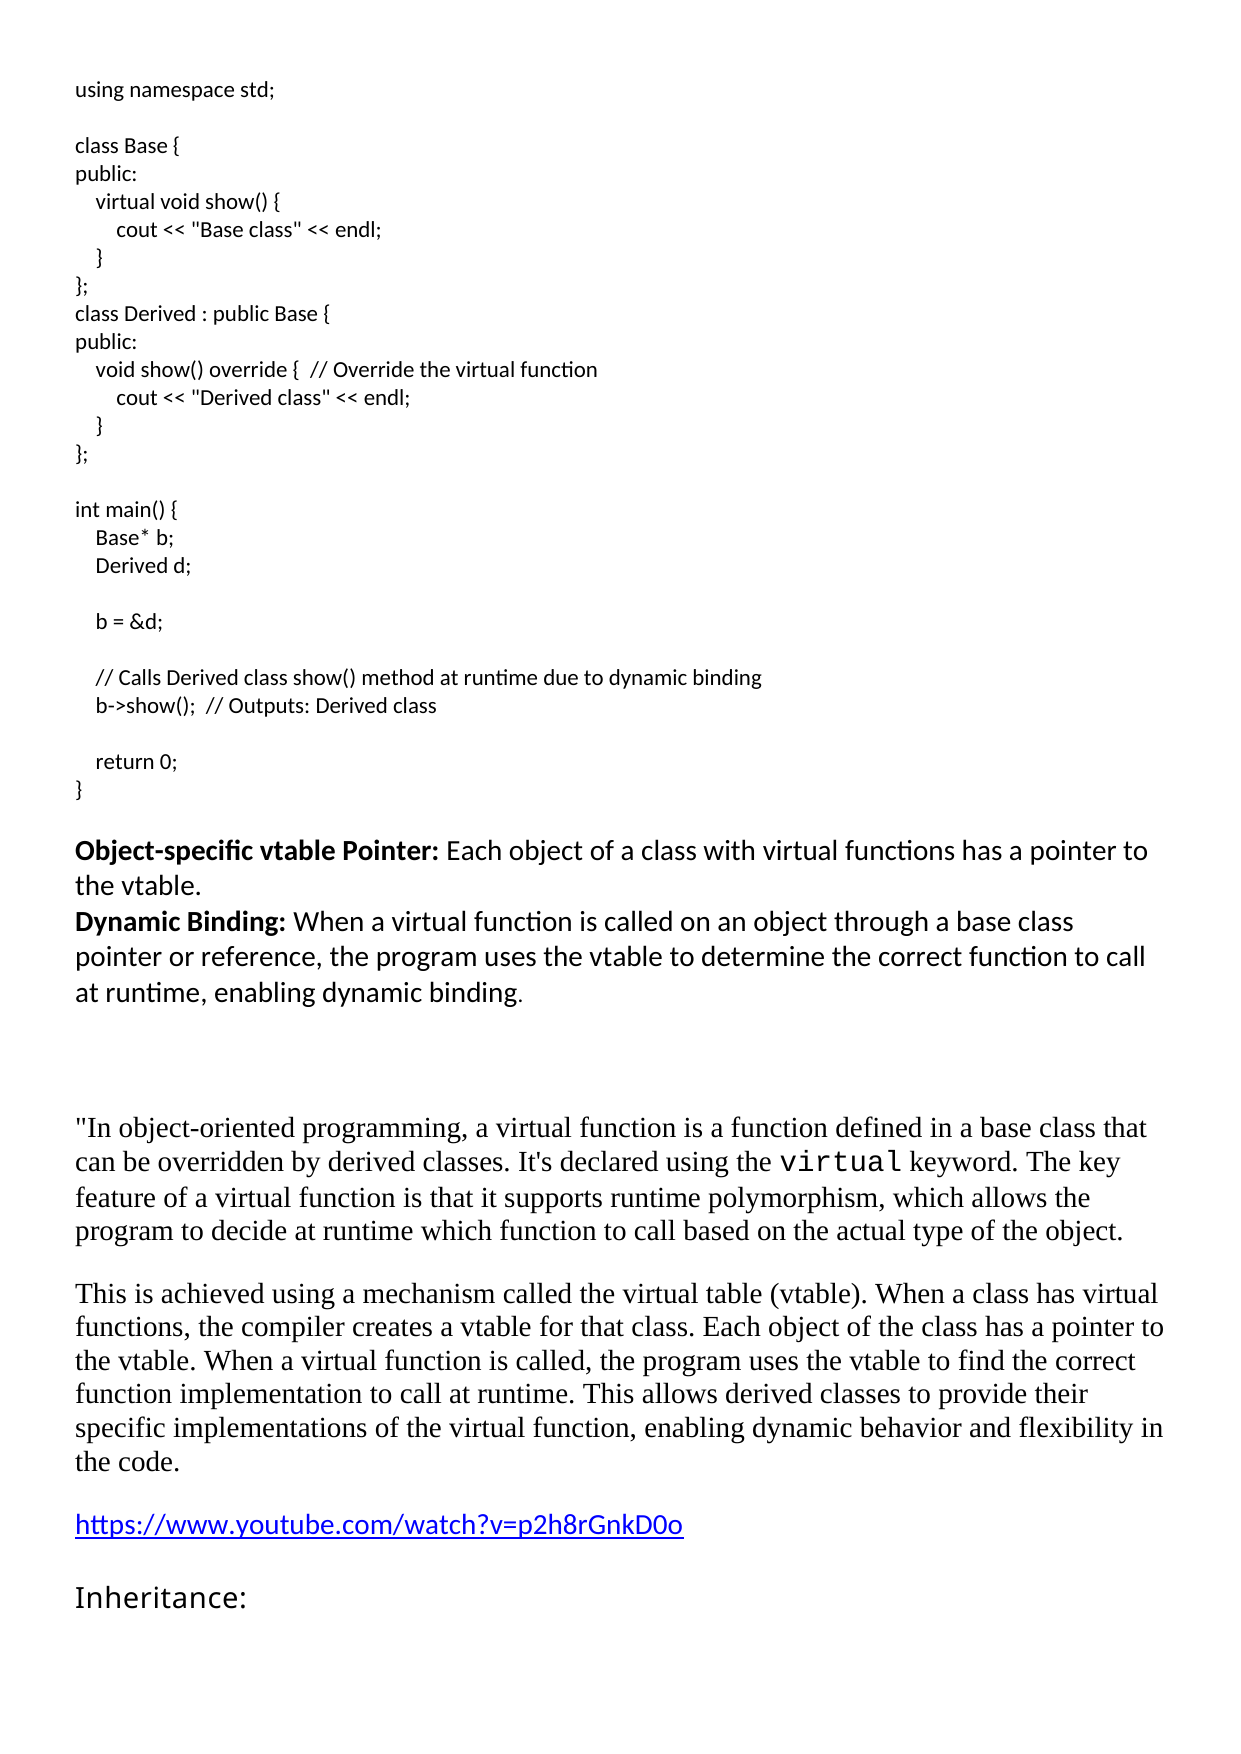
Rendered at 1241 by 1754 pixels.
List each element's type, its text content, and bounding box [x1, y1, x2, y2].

text } [75, 243, 1165, 271]
text This is achieved using a mechanism called the virtual table (vtable). When a class has virtual functions, the compiler creates a vtable for that class. Each object of the class has a pointer to the vtable. When a virtual function is called, the program uses the vtable to find the correct function implementation to call at runtime. This allows derived classes to provide their specific implementations of the virtual function, enabling dynamic behavior and flexibility in the code. [75, 1276, 1165, 1477]
text https://www.youtube.com/watch?v=p2h8rGnkD0o [75, 1506, 1165, 1542]
text b = &d; [75, 607, 1165, 635]
text }; [75, 439, 1165, 467]
text Base* b; [75, 523, 1165, 551]
text return 0; [75, 747, 1165, 776]
text b->show(); // Outputs: Derived class [75, 691, 1165, 719]
text int main() { [75, 495, 1165, 523]
text class Derived : public Base { [75, 299, 1165, 327]
text Dynamic Binding: When a virtual function is called on an object through a base class pointer or reference, the program uses the vtable to determine the correct function to call at runtime, enabling dynamic binding. [75, 903, 1165, 1010]
text cout << "Derived class" << endl; [75, 383, 1165, 411]
text Derived d; [75, 551, 1165, 579]
text using namespace std; [75, 75, 1165, 103]
text public: [75, 327, 1165, 355]
text void show() override { // Override the virtual function [75, 355, 1165, 383]
text public: [75, 159, 1165, 187]
text Object-specific vtable Pointer: Each object of a class with virtual functions has a pointer to the vtable. [75, 832, 1165, 903]
text } [75, 411, 1165, 439]
text }; [75, 271, 1165, 299]
text cout << "Base class" << endl; [75, 215, 1165, 243]
text Inheritance: [75, 1578, 1165, 1617]
text // Calls Derived class show() method at runtime due to dynamic binding [75, 663, 1165, 691]
text virtual void show() { [75, 187, 1165, 215]
text class Base { [75, 131, 1165, 159]
text "In object-oriented programming, a virtual function is a function defined in a base class that can be overridden by derived classes. It's declared using the virtual keyword. The key feature of a virtual function is that it supports runtime polymorphism, which allows the program to decide at runtime which function to call based on the actual type of the object. [75, 1110, 1165, 1247]
text } [75, 776, 1165, 803]
